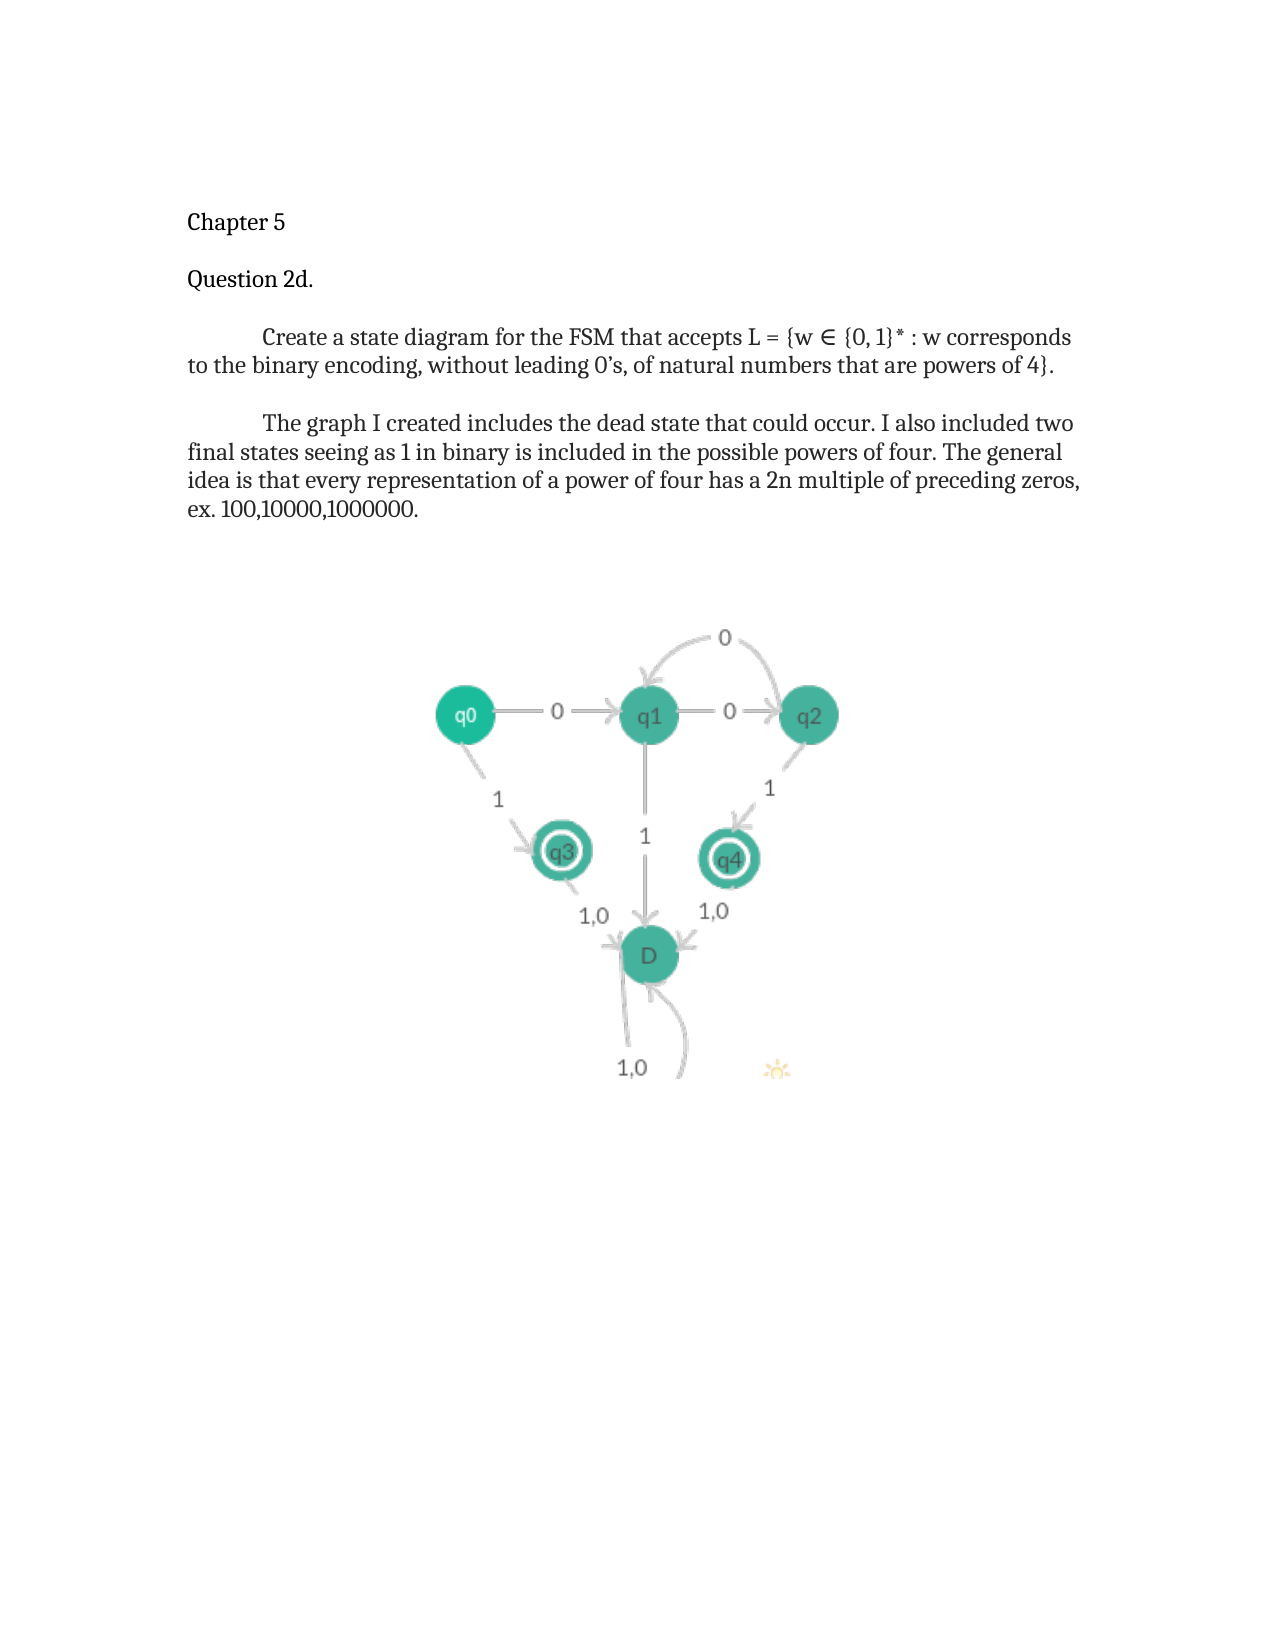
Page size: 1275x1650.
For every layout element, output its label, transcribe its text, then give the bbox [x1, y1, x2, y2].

text The graph I created includes the dead state that could occur. I also included two final states seeing as 1 in binary is included in the possible powers of four. The general idea is that every representation of a power of four has a 2n multiple of preceding zeros, ex. 100,10000,1000000. [187, 409, 1087, 524]
text Question 2d. [187, 265, 1087, 294]
picture [422, 610, 853, 1079]
text Chapter 5 [187, 207, 1087, 236]
text Create a state diagram for the FSM that accepts L = {w ∈ {0, 1}* : w corresponds to the binary encoding, without leading 0’s, of natural numbers that are powers of 4}. [187, 322, 1087, 380]
